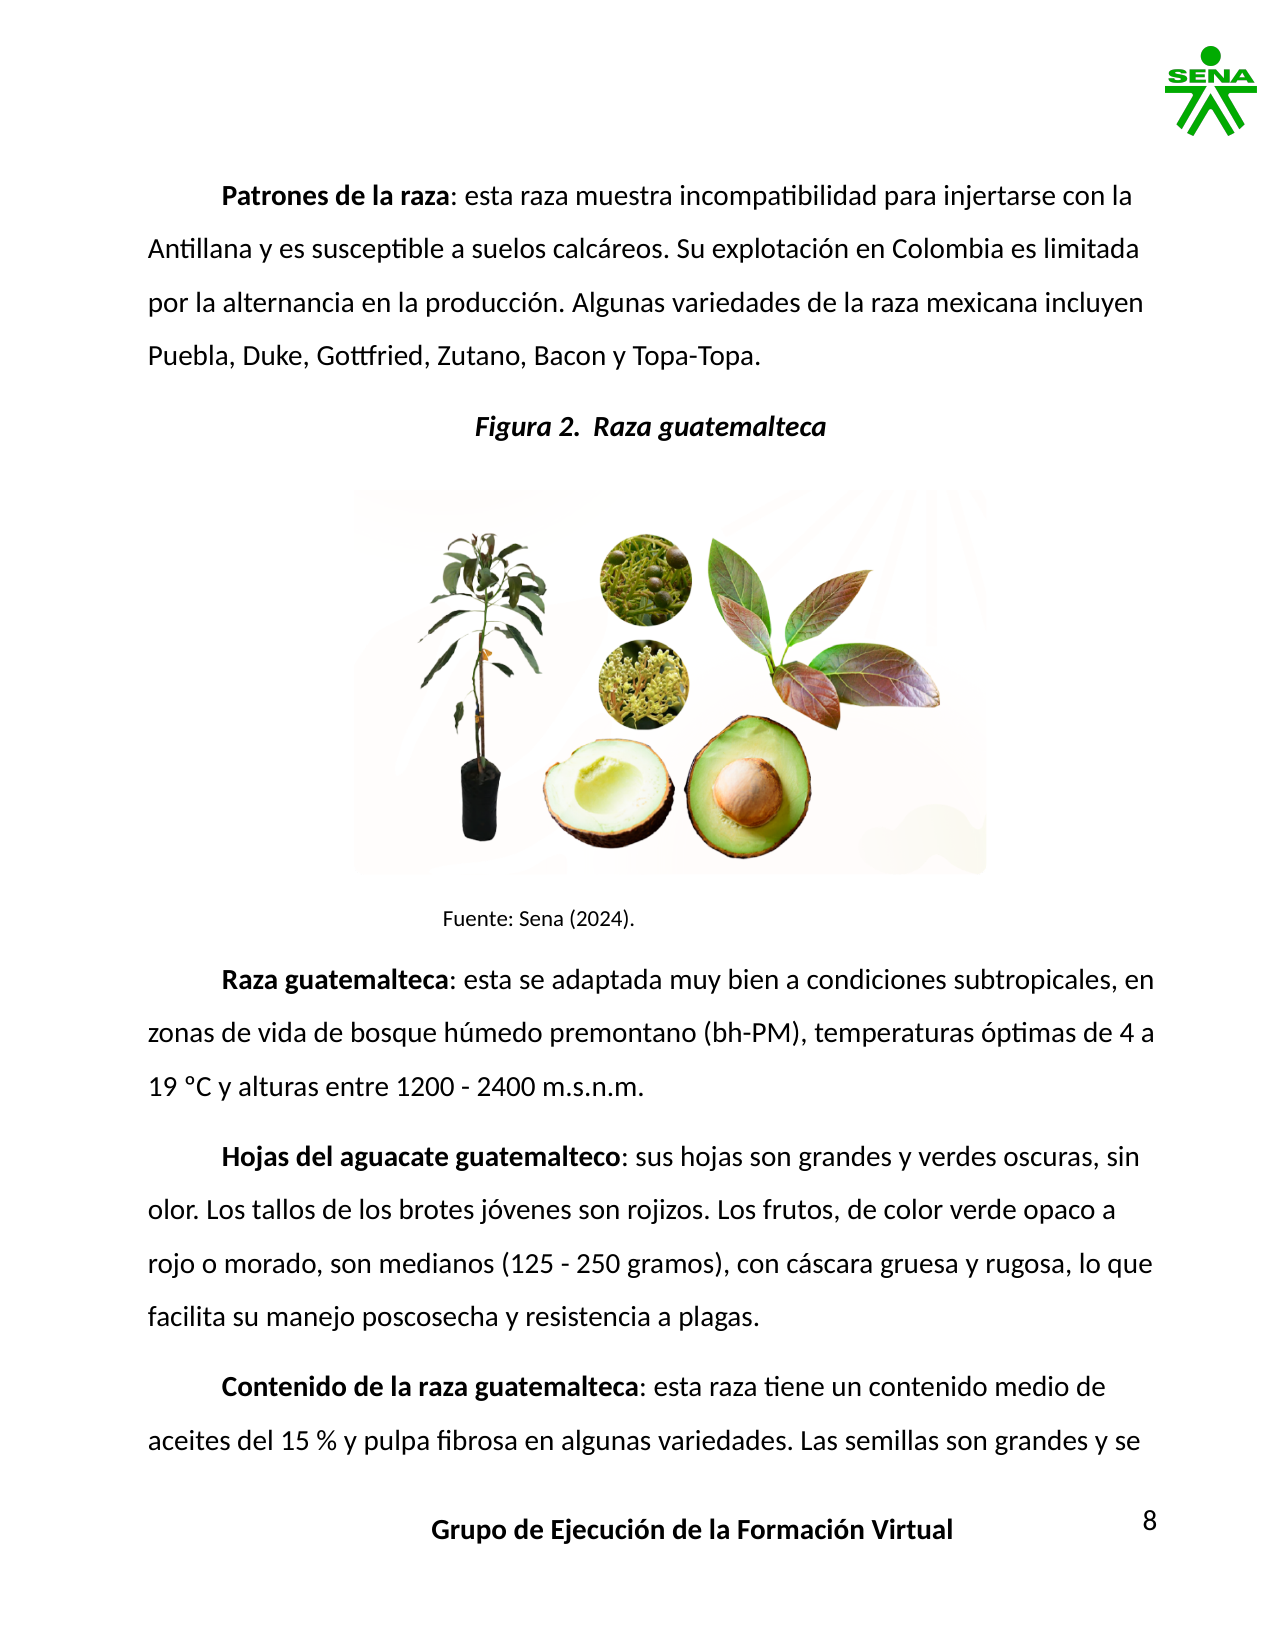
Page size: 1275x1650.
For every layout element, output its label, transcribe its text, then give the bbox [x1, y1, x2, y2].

picture [353, 490, 987, 875]
picture [1165, 46, 1257, 136]
text Patrones de la raza: esta raza muestra incompatibilidad para injertarse con la Antillana y es susceptible a suelos calcáreos. Su explotación en Colombia es limitada por la alternancia en la producción. Algunas variedades de la raza mexicana incluyen Puebla, Duke, Gottfried, Zutano, Bacon y Topa-Topa. [148, 177, 1157, 373]
text Raza guatemalteca: esta se adaptada muy bien a condiciones subtropicales, en zonas de vida de bosque húmedo premontano (bh-PM), temperaturas óptimas de 4 a 19 ºC y alturas entre 1200 - 2400 m.s.n.m. [148, 961, 1157, 1103]
text Hojas del aguacate guatemalteco: sus hojas son grandes y verdes oscuras, sin olor. Los tallos de los brotes jóvenes son rojizos. Los frutos, de color verde opaco a rojo o morado, son medianos (125 - 250 gramos), con cáscara gruesa y rugosa, lo que facilita su manejo poscosecha y resistencia a plagas. [148, 1138, 1157, 1334]
text Raza guatemalteca [148, 408, 1157, 443]
text Fuente: Sena (2024). [369, 904, 1157, 932]
